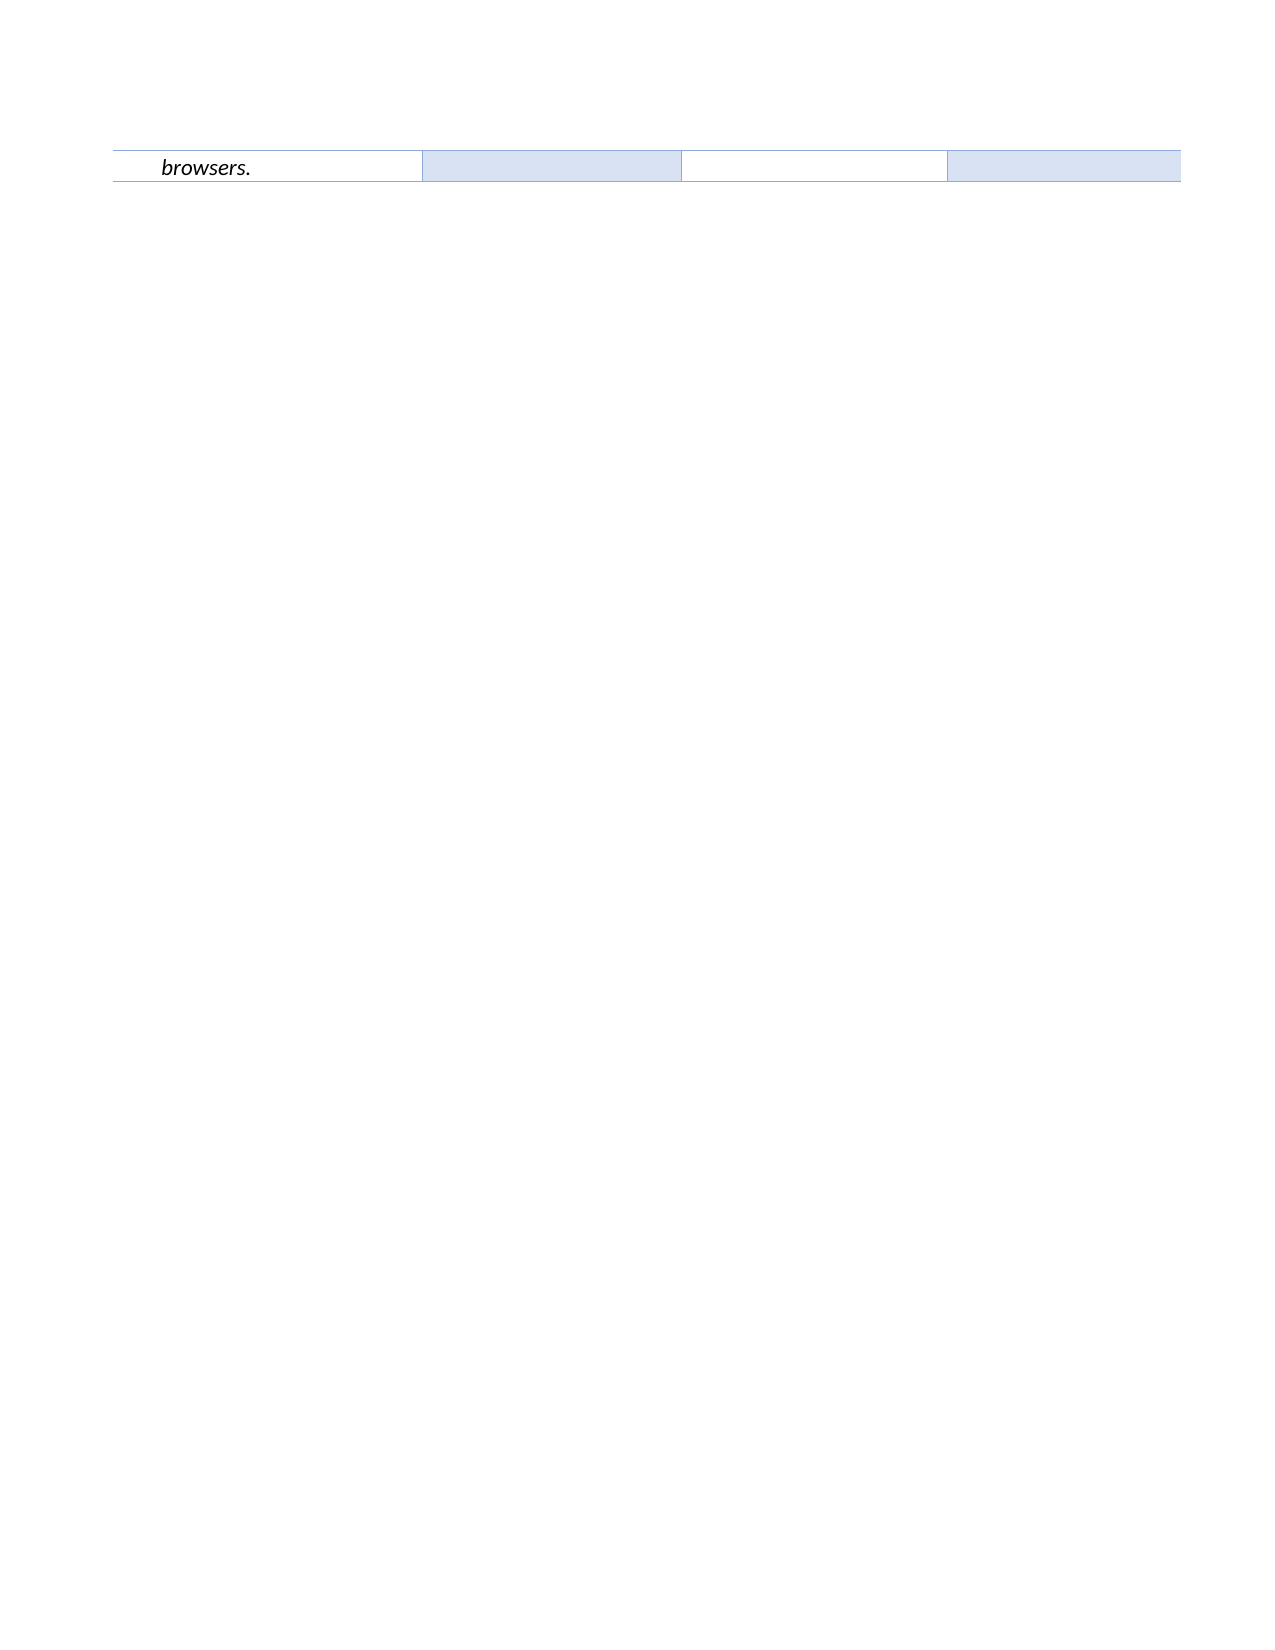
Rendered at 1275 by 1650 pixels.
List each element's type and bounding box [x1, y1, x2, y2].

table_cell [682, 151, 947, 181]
table_cell [948, 151, 1181, 181]
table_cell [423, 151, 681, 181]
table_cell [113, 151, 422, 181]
